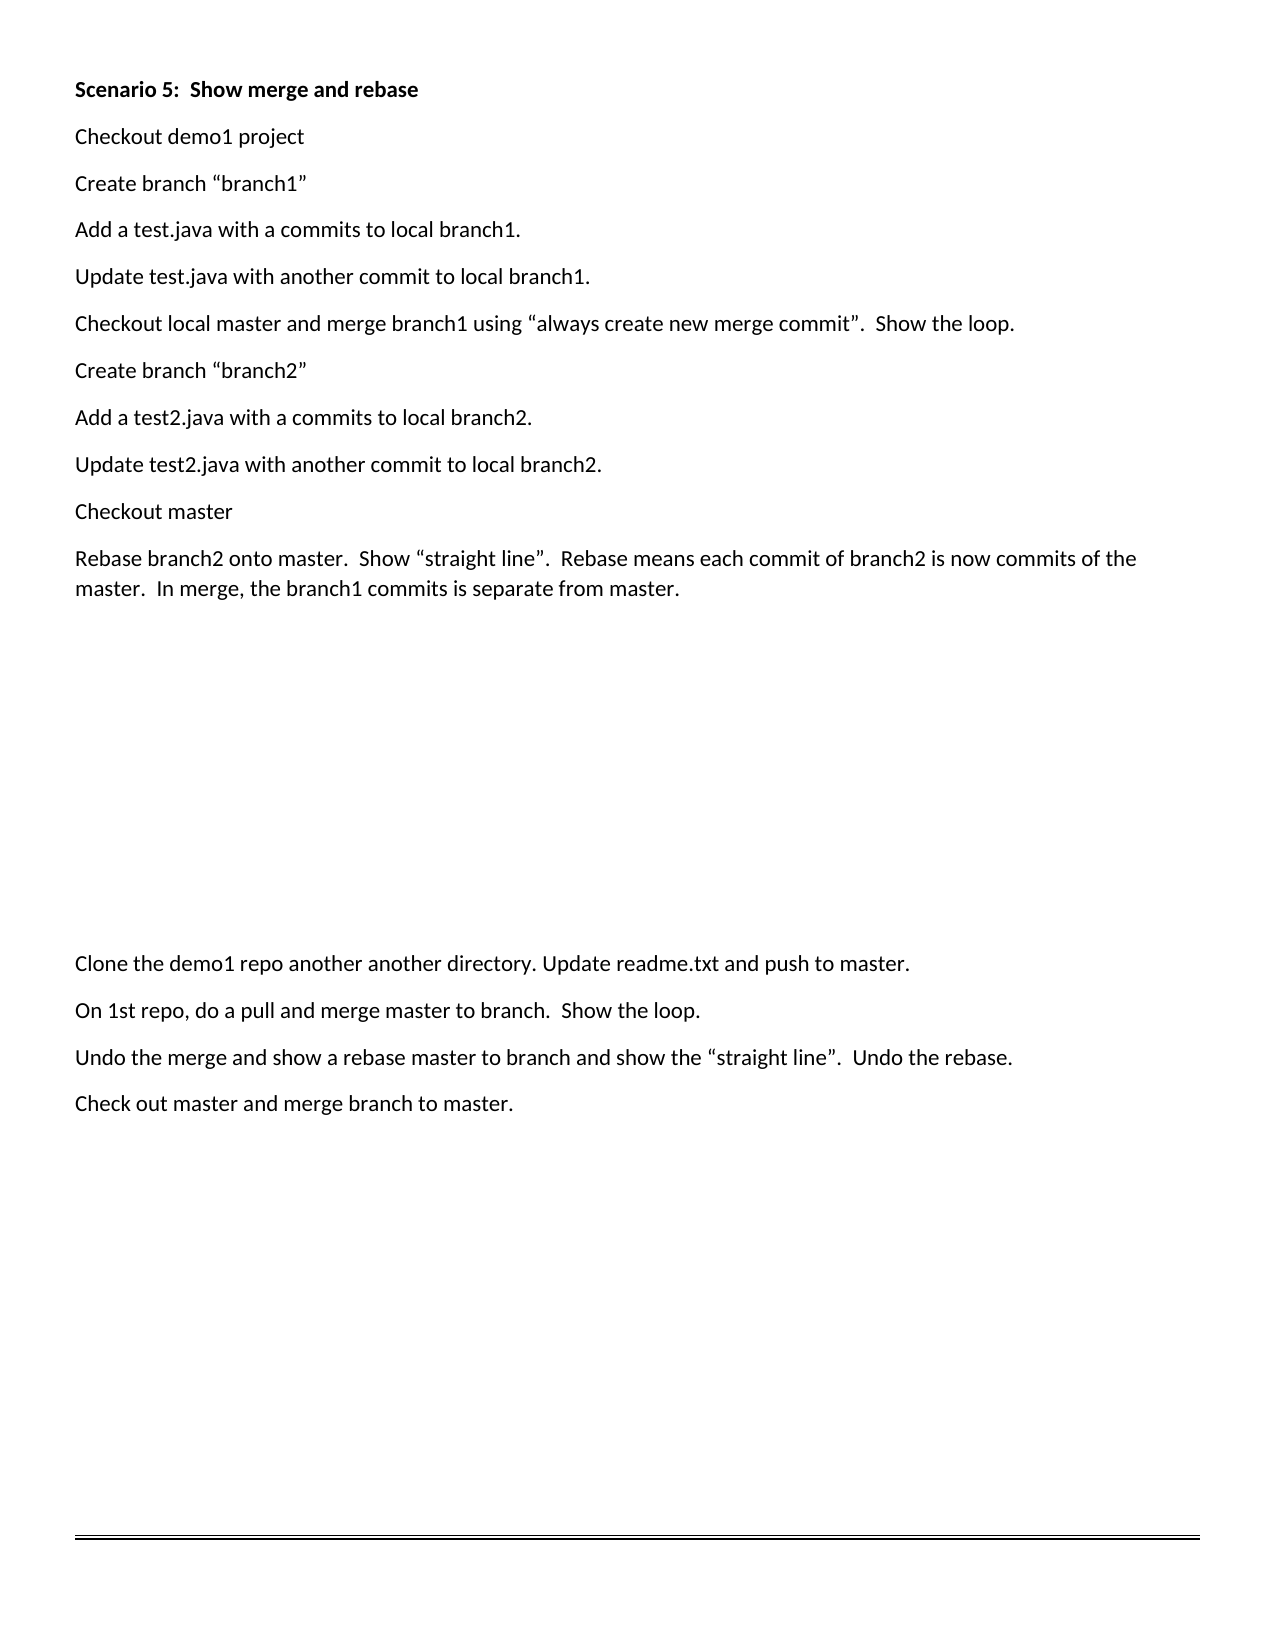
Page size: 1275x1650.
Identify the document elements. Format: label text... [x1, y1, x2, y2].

text Add a test.java with a commits to local branch1. [75, 216, 1200, 244]
text Create branch “branch2” [75, 356, 1200, 384]
text Update test.java with another commit to local branch1. [75, 262, 1200, 291]
text On 1st repo, do a pull and merge master to branch. Show the loop. [75, 996, 1200, 1024]
text Update test2.java with another commit to local branch2. [75, 450, 1200, 478]
text Checkout master [75, 497, 1200, 525]
text Rebase branch2 onto master. Show “straight line”. Rebase means each commit of branch2 is now commits of the master. In merge, the branch1 commits is separate from master. [75, 544, 1200, 602]
text Clone the demo1 repo another another directory. Update readme.txt and push to master. [75, 949, 1200, 977]
text Undo the merge and show a rebase master to branch and show the “straight line”. Undo the rebase. [75, 1043, 1200, 1071]
text Create branch “branch1” [75, 169, 1200, 197]
text Checkout demo1 project [75, 122, 1200, 150]
text Scenario 5: Show merge and rebase [75, 75, 1200, 103]
text Check out master and merge branch to master. [75, 1089, 1200, 1118]
text Add a test2.java with a commits to local branch2. [75, 403, 1200, 431]
text Checkout local master and merge branch1 using “always create new merge commit”. Show the loop. [75, 309, 1200, 337]
